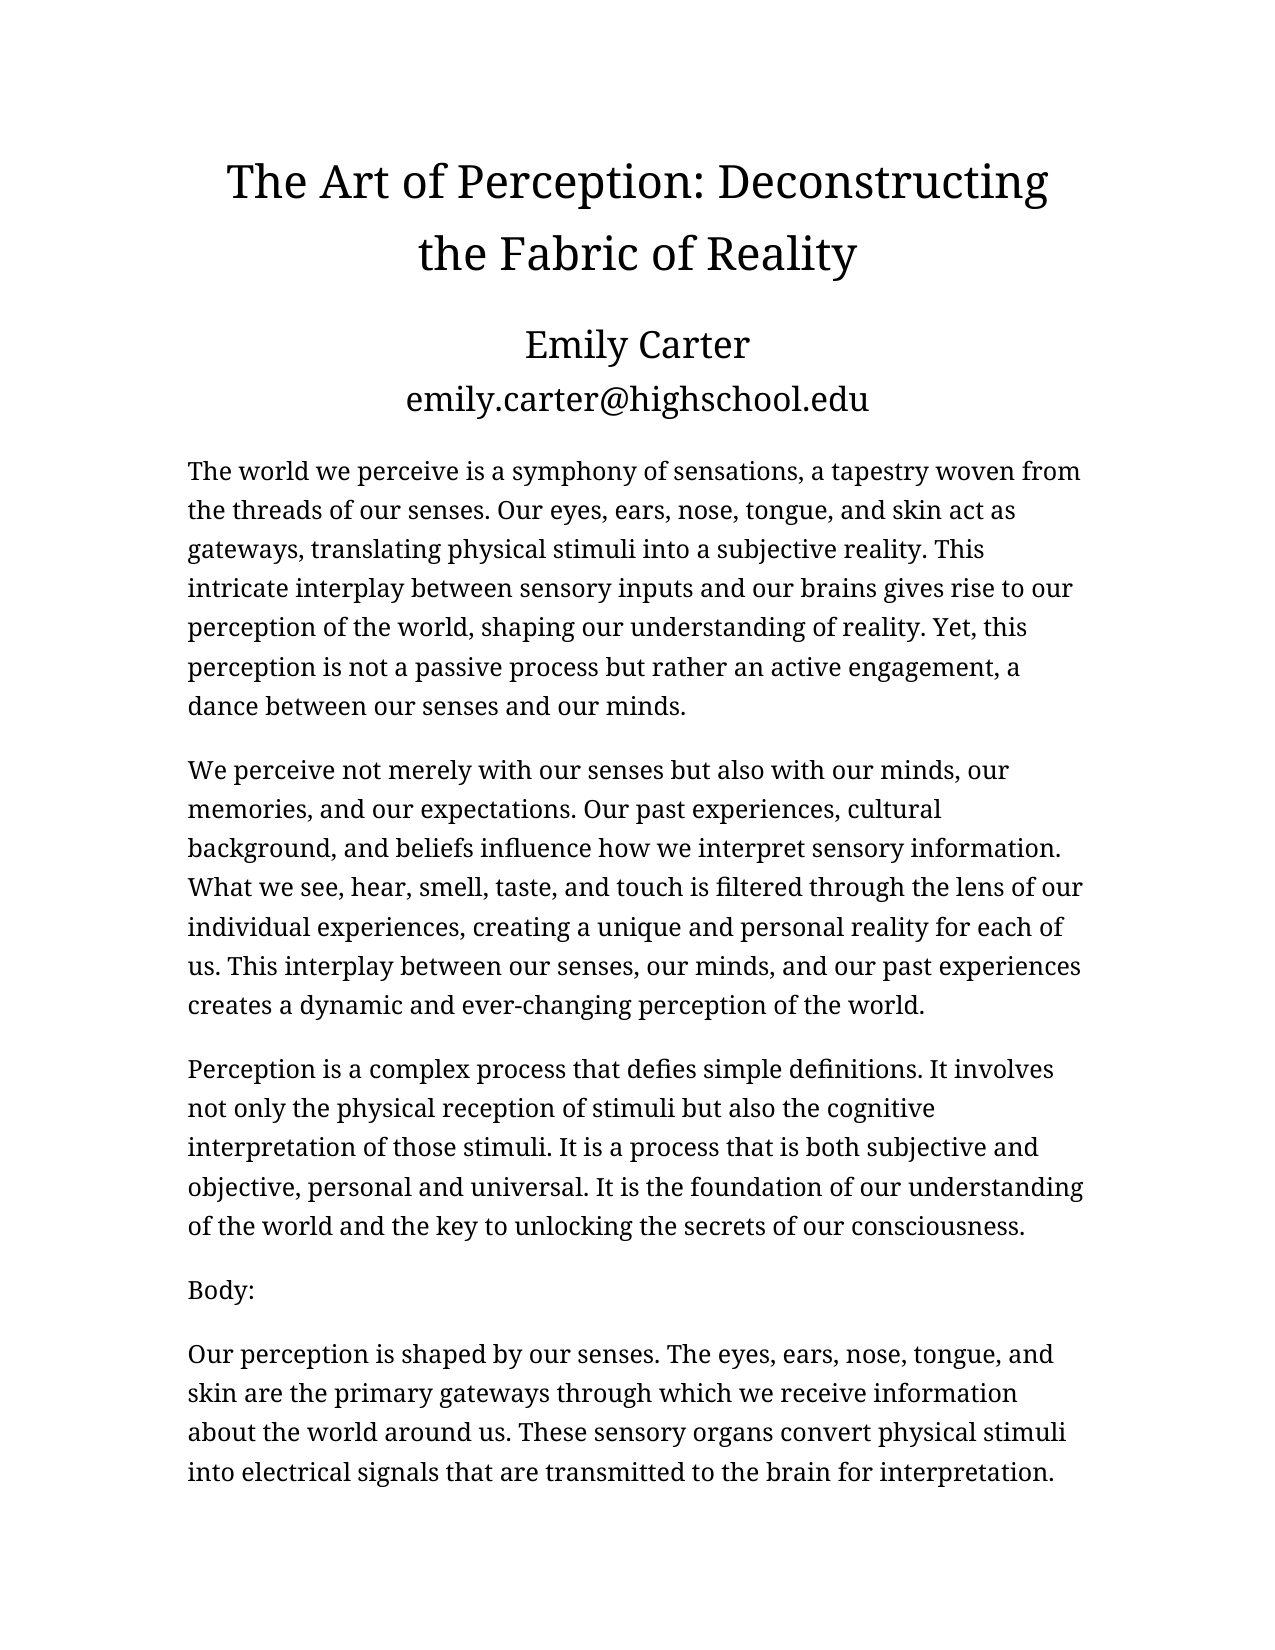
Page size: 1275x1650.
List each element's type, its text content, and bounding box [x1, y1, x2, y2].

text The world we perceive is a symphony of sensations, a tapestry woven from the threads of our senses. Our eyes, ears, nose, tongue, and skin act as gateways, translating physical stimuli into a subjective reality. This intricate interplay between sensory inputs and our brains gives rise to our perception of the world, shaping our understanding of reality. Yet, this perception is not a passive process but rather an active engagement, a dance between our senses and our minds. [187, 453, 1087, 722]
text The Art of Perception: Deconstructing the Fabric of Reality [187, 150, 1087, 284]
text Emily Carter emily.carter@highschool.edu [187, 318, 1087, 422]
text Body: [187, 1272, 1087, 1307]
text We perceive not merely with our senses but also with our minds, our memories, and our expectations. Our past experiences, cultural background, and beliefs influence how we interpret sensory information. What we see, hear, smell, taste, and touch is filtered through the lens of our individual experiences, creating a unique and personal reality for each of us. This interplay between our senses, our minds, and our past experiences creates a dynamic and ever-changing perception of the world. [187, 752, 1087, 1022]
text Perception is a complex process that defies simple definitions. It involves not only the physical reception of stimuli but also the cognitive interpretation of those stimuli. It is a process that is both subjective and objective, personal and universal. It is the foundation of our understanding of the world and the key to unlocking the secrets of our consciousness. [187, 1052, 1087, 1242]
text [187, 1337, 1087, 1488]
